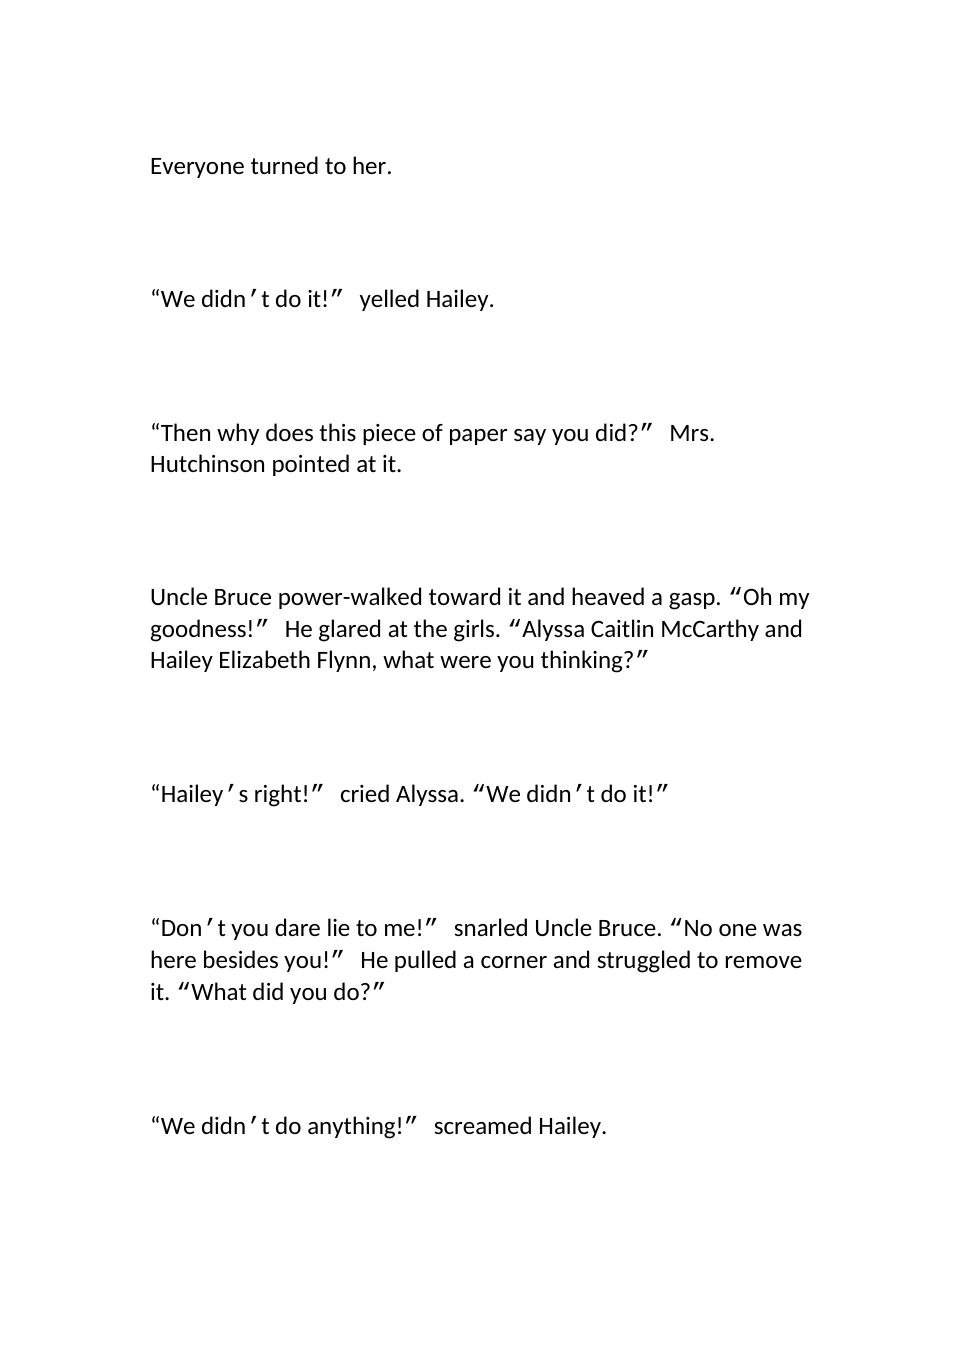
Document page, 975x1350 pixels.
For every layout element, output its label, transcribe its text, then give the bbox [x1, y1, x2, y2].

text “We didn’t do anything!” screamed Hailey. [150, 1110, 825, 1142]
text Everyone turned to her. [150, 150, 825, 181]
text “Then why does this piece of paper say you did?” Mrs. Hutchinson pointed at it. [150, 417, 825, 479]
text “We didn’t do it!” yelled Hailey. [150, 283, 825, 314]
text Uncle Bruce power-walked toward it and heaved a gasp. “Oh my goodness!” He glared at the girls. “Alyssa Caitlin McCarthy and Hailey Elizabeth Flynn, what were you thinking?” [150, 581, 825, 676]
text “Don’t you dare lie to me!” snarled Uncle Bruce. “No one was here besides you!” He pulled a corner and struggled to remove it. “What did you do?” [150, 913, 825, 1008]
text “Hailey’s right!” cried Alyssa. “We didn’t do it!” [150, 779, 825, 810]
